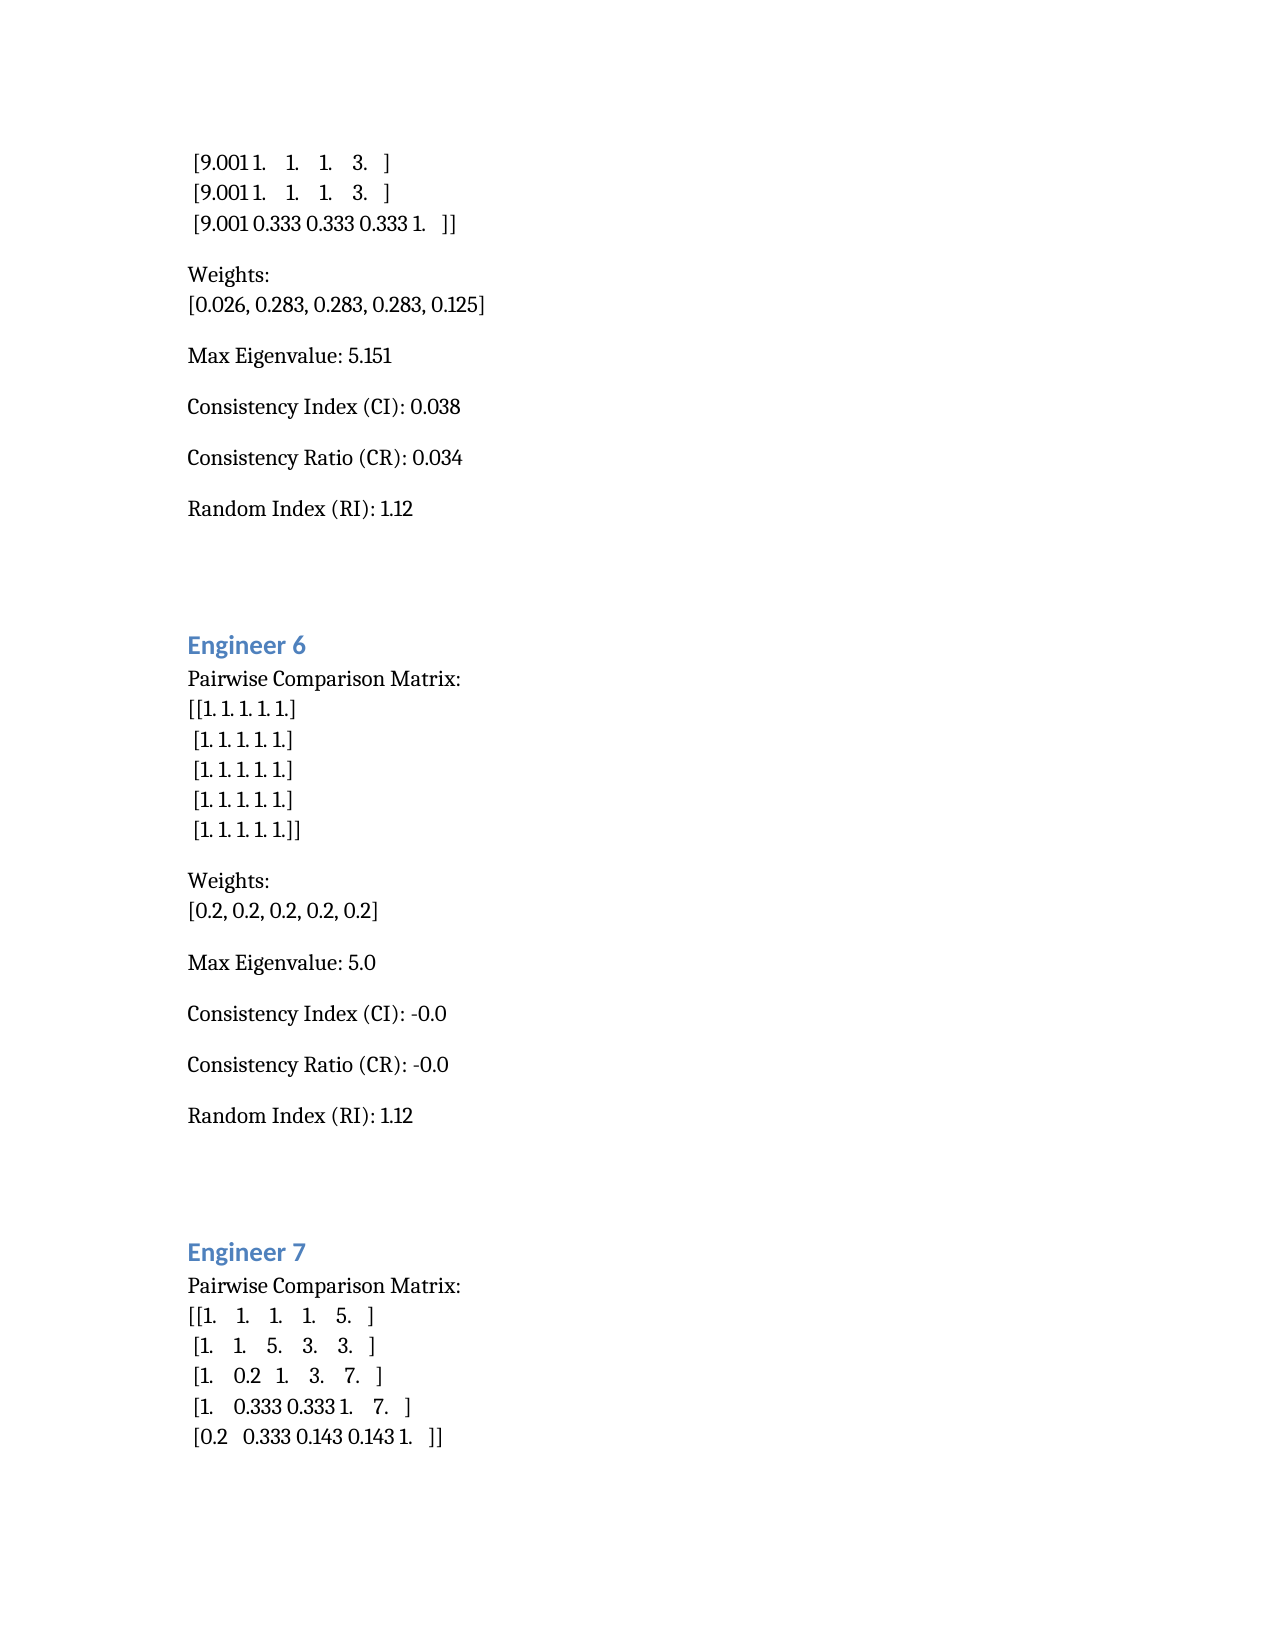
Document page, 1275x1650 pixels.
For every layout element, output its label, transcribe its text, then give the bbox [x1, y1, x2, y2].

subtitle Engineer 6 [187, 628, 1087, 661]
text Consistency Index (CI): 0.038 [187, 394, 1087, 420]
text Max Eigenvalue: 5.151 [187, 343, 1087, 369]
text Random Index (RI): 1.12 [187, 1102, 1087, 1129]
text Consistency Index (CI): -0.0 [187, 1000, 1087, 1027]
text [187, 150, 1087, 237]
text Max Eigenvalue: 5.0 [187, 949, 1087, 976]
text Weights: [0.2, 0.2, 0.2, 0.2, 0.2] [187, 868, 1087, 925]
text Weights: [0.026, 0.283, 0.283, 0.283, 0.125] [187, 261, 1087, 318]
text Random Index (RI): 1.12 [187, 496, 1087, 522]
text Pairwise Comparison Matrix: [[1. 1. 1. 1. 5. ] [1. 1. 5. 3. 3. ] [1. 0.2 1. 3. 7. ] [1. 0.333 0.333 1. 7. ] [0.2 0.333 0.143 0.143 1. ]] [187, 1273, 1087, 1450]
text Consistency Ratio (CR): -0.0 [187, 1051, 1087, 1078]
text Pairwise Comparison Matrix: [[1. 1. 1. 1. 1.] [1. 1. 1. 1. 1.] [1. 1. 1. 1. 1.] [1. 1. 1. 1. 1.] [1. 1. 1. 1. 1.]] [187, 666, 1087, 843]
text Consistency Ratio (CR): 0.034 [187, 445, 1087, 471]
subtitle Engineer 7 [187, 1235, 1087, 1268]
